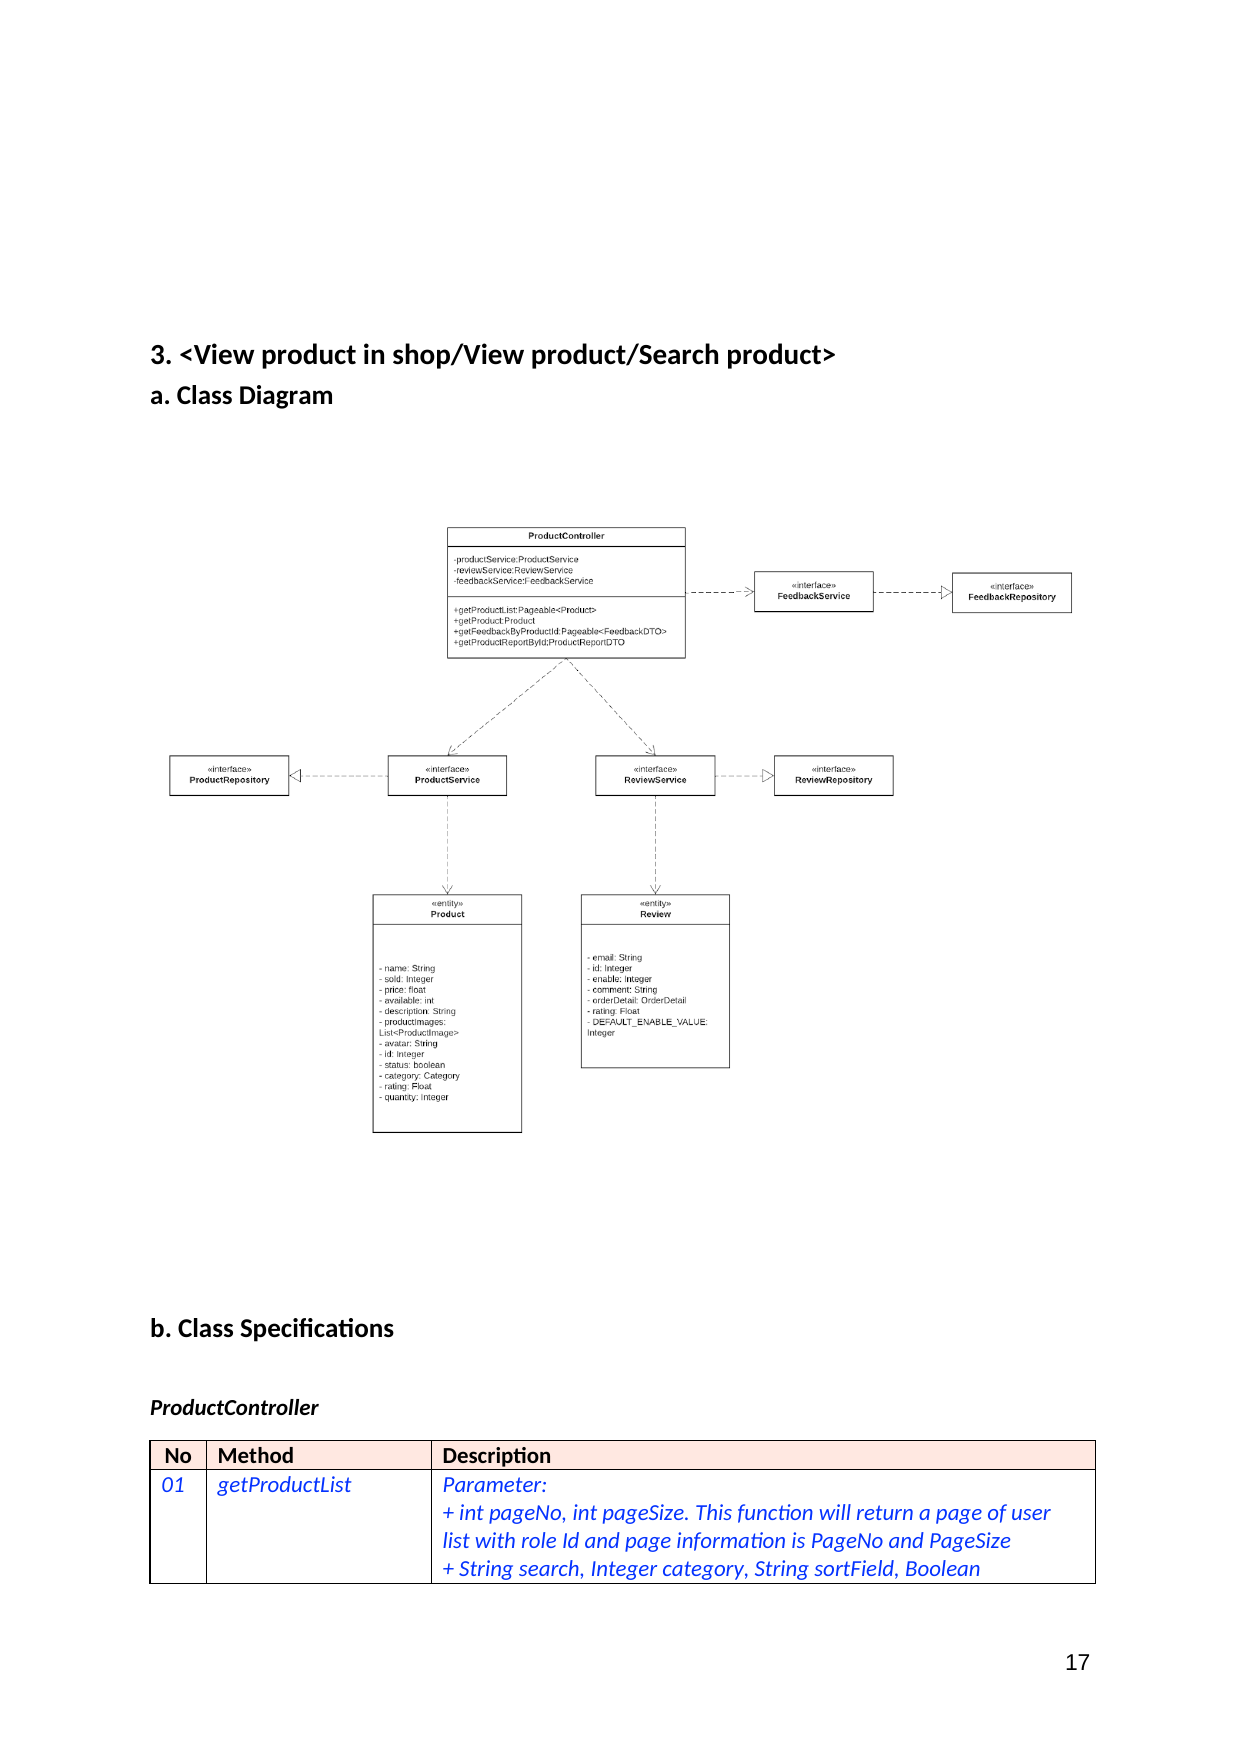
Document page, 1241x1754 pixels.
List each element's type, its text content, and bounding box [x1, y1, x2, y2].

text ProductController [150, 1393, 1090, 1421]
table_header Description [432, 1441, 1095, 1469]
picture [150, 507, 1091, 1152]
table_cell 01 [151, 1470, 206, 1582]
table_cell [432, 1470, 1095, 1582]
table_header No [151, 1441, 206, 1469]
subtitle 3. <View product in shop/View product/Search product> [150, 336, 1090, 371]
subtitle a. Class Diagram [150, 378, 1090, 411]
table_header Method [207, 1441, 431, 1469]
subtitle b. Class Specifications [150, 1311, 1090, 1344]
table_cell getProductList [207, 1470, 431, 1582]
